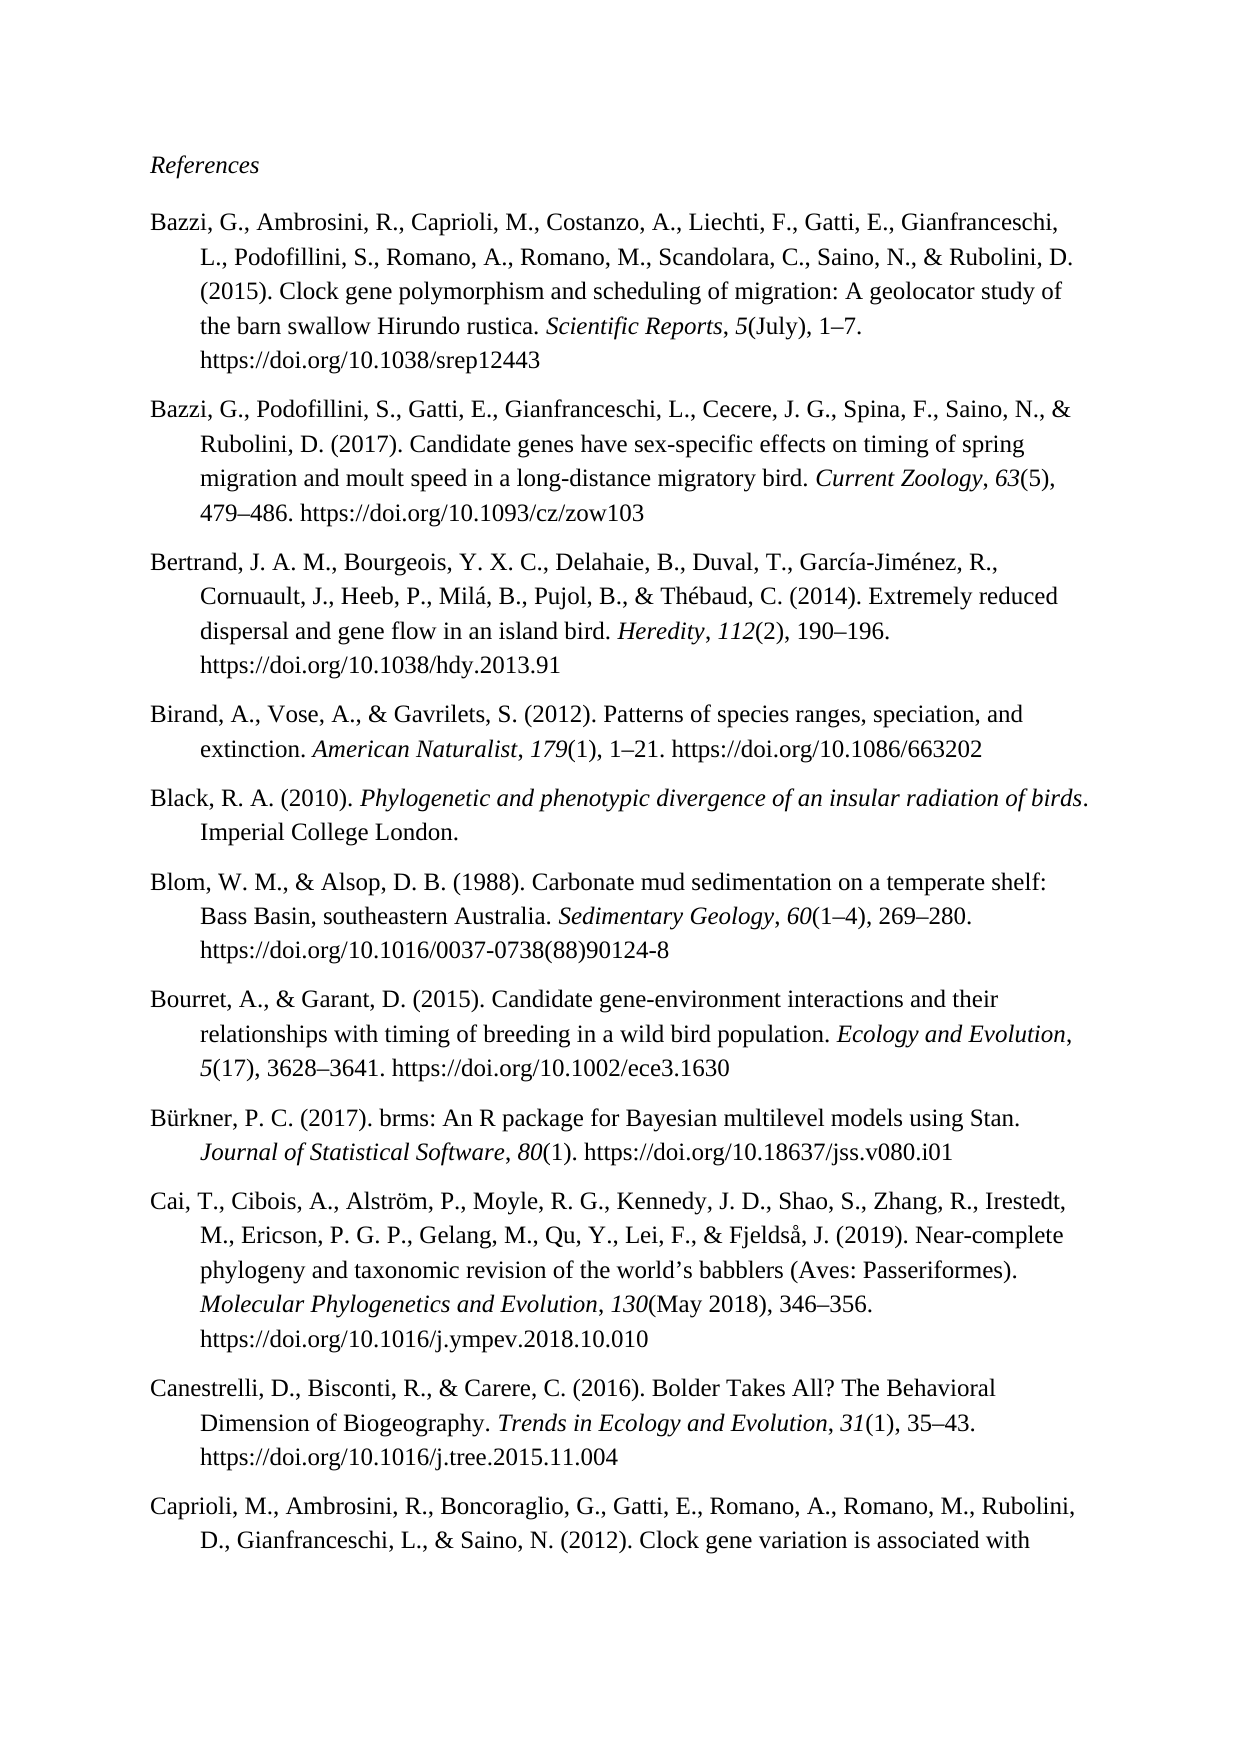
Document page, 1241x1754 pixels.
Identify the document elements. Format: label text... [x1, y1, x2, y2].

text Cai, T., Cibois, A., Alström, P., Moyle, R. G., Kennedy, J. D., Shao, S., Zhang, R., Irestedt, M., Ericson, P. G. P., Gelang, M., Qu, Y., Lei, F., & Fjeldså, J. (2019). Near-complete phylogeny and taxonomic revision of the world’s babblers (Aves: Passeriformes). Molecular Phylogenetics and Evolution, 130(May 2018), 346–356. https://doi.org/10.1016/j.ympev.2018.10.010 [150, 1186, 1090, 1353]
text Bazzi, G., Podofillini, S., Gatti, E., Gianfranceschi, L., Cecere, J. G., Spina, F., Saino, N., & Rubolini, D. (2017). Candidate genes have sex-specific effects on timing of spring migration and moult speed in a long-distance migratory bird. Current Zoology, 63(5), 479–486. https://doi.org/10.1093/cz/zow103 [150, 394, 1090, 527]
text Birand, A., Vose, A., & Gavrilets, S. (2012). Patterns of species ranges, speciation, and extinction. American Naturalist, 179(1), 1–21. https://doi.org/10.1086/663202 [150, 699, 1090, 763]
text References [150, 150, 1090, 179]
text Bürkner, P. C. (2017). brms: An R package for Bayesian multilevel models using Stan. Journal of Statistical Software, 80(1). https://doi.org/10.18637/jss.v080.i01 [150, 1103, 1090, 1166]
text Bourret, A., & Garant, D. (2015). Candidate gene-environment interactions and their relationships with timing of breeding in a wild bird population. Ecology and Evolution, 5(17), 3628–3641. https://doi.org/10.1002/ece3.1630 [150, 984, 1090, 1082]
text Blom, W. M., & Alsop, D. B. (1988). Carbonate mud sedimentation on a temperate shelf: Bass Basin, southeastern Australia. Sedimentary Geology, 60(1–4), 269–280. https://doi.org/10.1016/0037-0738(88)90124-8 [150, 867, 1090, 964]
text Bertrand, J. A. M., Bourgeois, Y. X. C., Delahaie, B., Duval, T., García-Jiménez, R., Cornuault, J., Heeb, P., Milá, B., Pujol, B., & Thébaud, C. (2014). Extremely reduced dispersal and gene flow in an island bird. Heredity, 112(2), 190–196. https://doi.org/10.1038/hdy.2013.91 [150, 547, 1090, 679]
text Black, R. A. (2010). Phylogenetic and phenotypic divergence of an insular radiation of birds. Imperial College London. [150, 783, 1090, 846]
text Bazzi, G., Ambrosini, R., Caprioli, M., Costanzo, A., Liechti, F., Gatti, E., Gianfranceschi, L., Podofillini, S., Romano, A., Romano, M., Scandolara, C., Saino, N., & Rubolini, D. (2015). Clock gene polymorphism and scheduling of migration: A geolocator study of the barn swallow Hirundo rustica. Scientific Reports, 5(July), 1–7. https://doi.org/10.1038/srep12443 [150, 207, 1090, 374]
